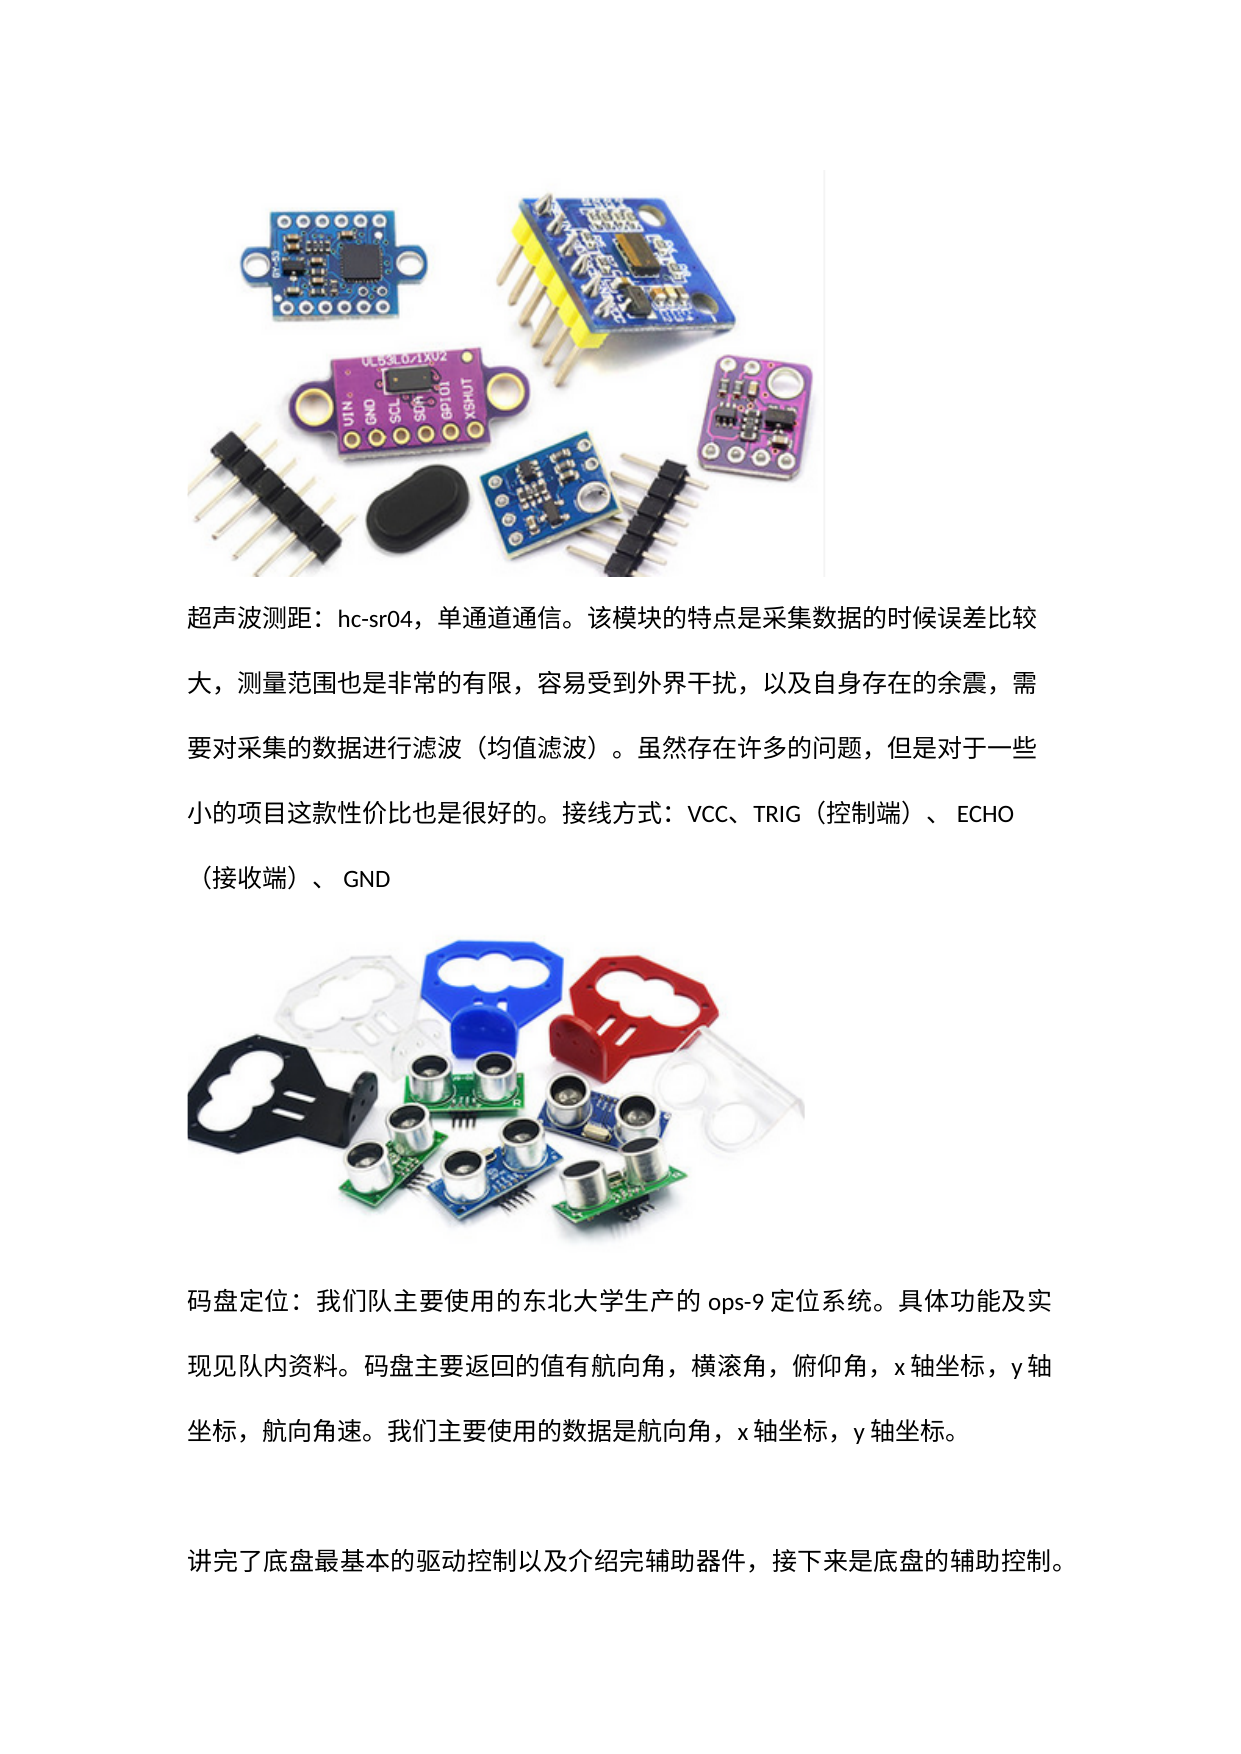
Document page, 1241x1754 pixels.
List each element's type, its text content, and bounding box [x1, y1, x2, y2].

picture [187, 170, 830, 577]
text 超声波测距：hc-sr04，单通道通信。该模块的特点是采集数据的时候误差比较大，测量范围也是非常的有限，容易受到外界干扰，以及自身存在的余震，需要对采集的数据进行滤波（均值滤波）。虽然存在许多的问题，但是对于一些小的项目这款性价比也是很好的。接线方式：VCC、TRIG（控制端）、 ECHO（接收端）、 GND [187, 584, 1053, 909]
picture [187, 923, 805, 1253]
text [187, 1527, 1053, 1592]
text 码盘定位：我们队主要使用的东北大学生产的ops-9定位系统。具体功能及实现见队内资料。码盘主要返回的值有航向角，横滚角，俯仰角，x轴坐标，y轴坐标，航向角速。我们主要使用的数据是航向角，x轴坐标，y轴坐标。 [187, 1267, 1053, 1462]
